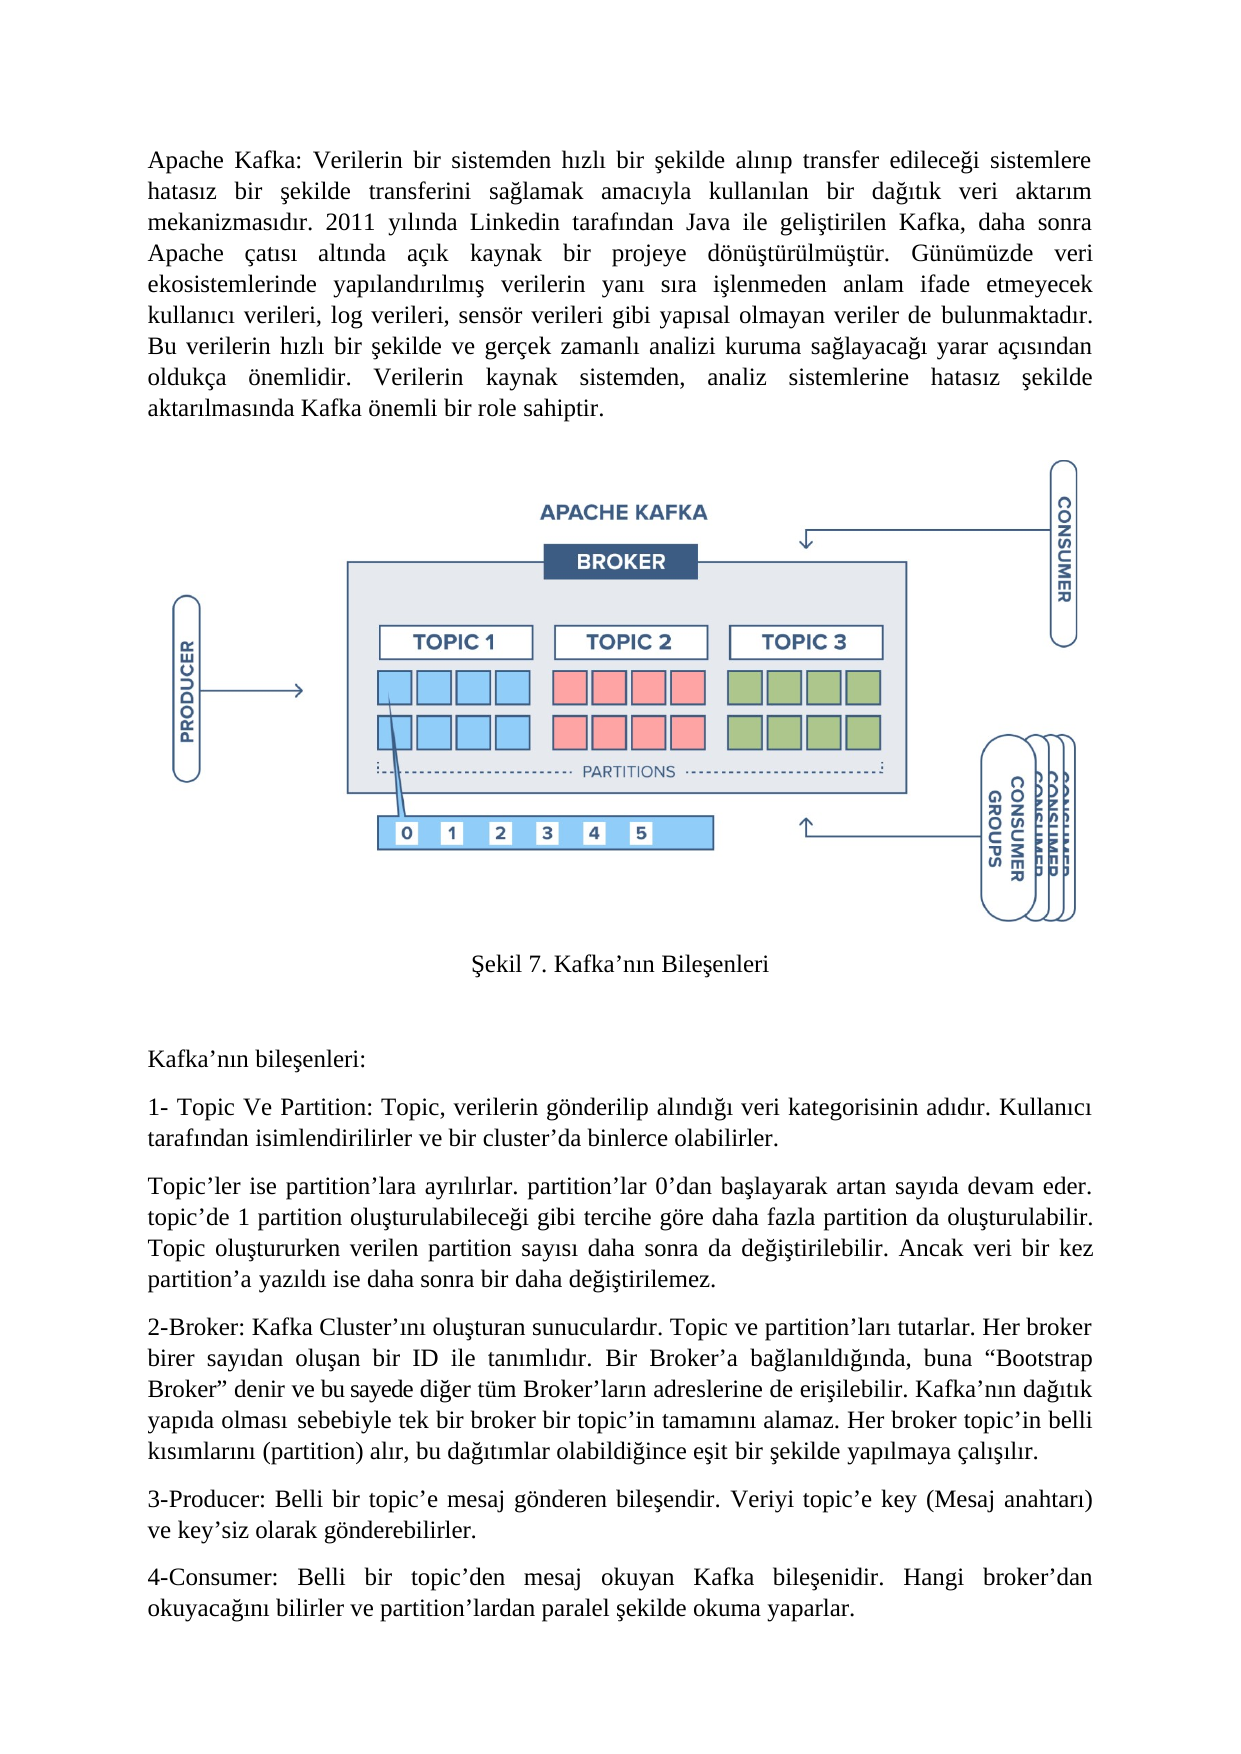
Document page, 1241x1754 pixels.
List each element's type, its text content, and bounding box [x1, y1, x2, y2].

text Topic’ler ise partition’lara ayrılırlar. partition’lar 0’dan başlayarak artan sayıda devam eder. topic’de 1 partition oluşturulabileceği gibi tercihe göre daha fazla partition da oluşturulabilir. Topic oluştururken verilen partition sayısı daha sonra da değiştirilebilir. Ancak veri bir kez partition’a yazıldı ise daha sonra bir daha değiştirilemez. [147, 1171, 1094, 1293]
list Broker: Kafka Cluster’ını oluşturan sunuculardır. Topic ve partition’ları tutarlar. Her broker birer sayıdan oluşan bir ID ile tanımlıdır. Bir Broker’a bağlanıldığında, buna “Bootstrap Broker” denir ve bu sayede diğer tüm Broker’ların adreslerine de erişilebilir. Kafka’nın dağıtık yapıda olması sebebiyle tek bir broker bir topic’in tamamını alamaz. Her broker topic’in belli kısımlarını (partition) alır, bu dağıtımlar olabildiğince eşit bir şekilde yapılmaya çalışılır. [147, 1312, 1093, 1464]
text Kafka’nın bileşenleri: [147, 1044, 1105, 1073]
list Consumer: Belli bir topic’den mesaj okuyan Kafka bileşenidir. Hangi broker’dan okuyacağını bilirler ve partition’lardan paralel şekilde okuma yaparlar. [147, 1562, 1093, 1622]
picture [172, 460, 1078, 922]
text Apache Kafka: Verilerin bir sistemden hızlı bir şekilde alınıp transfer edileceği sistemlere hatasız bir şekilde transferini sağlamak amacıyla kullanılan bir dağıtık veri aktarım mekanizmasıdır. 2011 yılında Linkedin tarafından Java ile geliştirilen Kafka, daha sonra Apache çatısı altında açık kaynak bir projeye dönüştürülmüştür. Günümüzde veri ekosistemlerinde yapılandırılmış verilerin yanı sıra işlenmeden anlam ifade etmeyecek kullanıcı verileri, log verileri, sensör verileri gibi yapısal olmayan veriler de bulunmaktadır. Bu verilerin hızlı bir şekilde ve gerçek zamanlı analizi kuruma sağlayacağı yarar açısından oldukça önemlidir. Verilerin kaynak sistemden, analiz sistemlerine hatasız şekilde aktarılmasında Kafka önemli bir role sahiptir. [147, 145, 1093, 422]
list Topic Ve Partition: Topic, verilerin gönderilip alındığı veri kategorisinin adıdır. Kullanıcı tarafından isimlendirilirler ve bir cluster’da binlerce olabilirler. [147, 1092, 1093, 1152]
text Şekil 7. Kafka’nın Bileşenleri [398, 949, 842, 978]
list Producer: Belli bir topic’e mesaj gönderen bileşendir. Veriyi topic’e key (Mesaj anahtarı) ve key’siz olarak gönderebilirler. [147, 1484, 1093, 1543]
